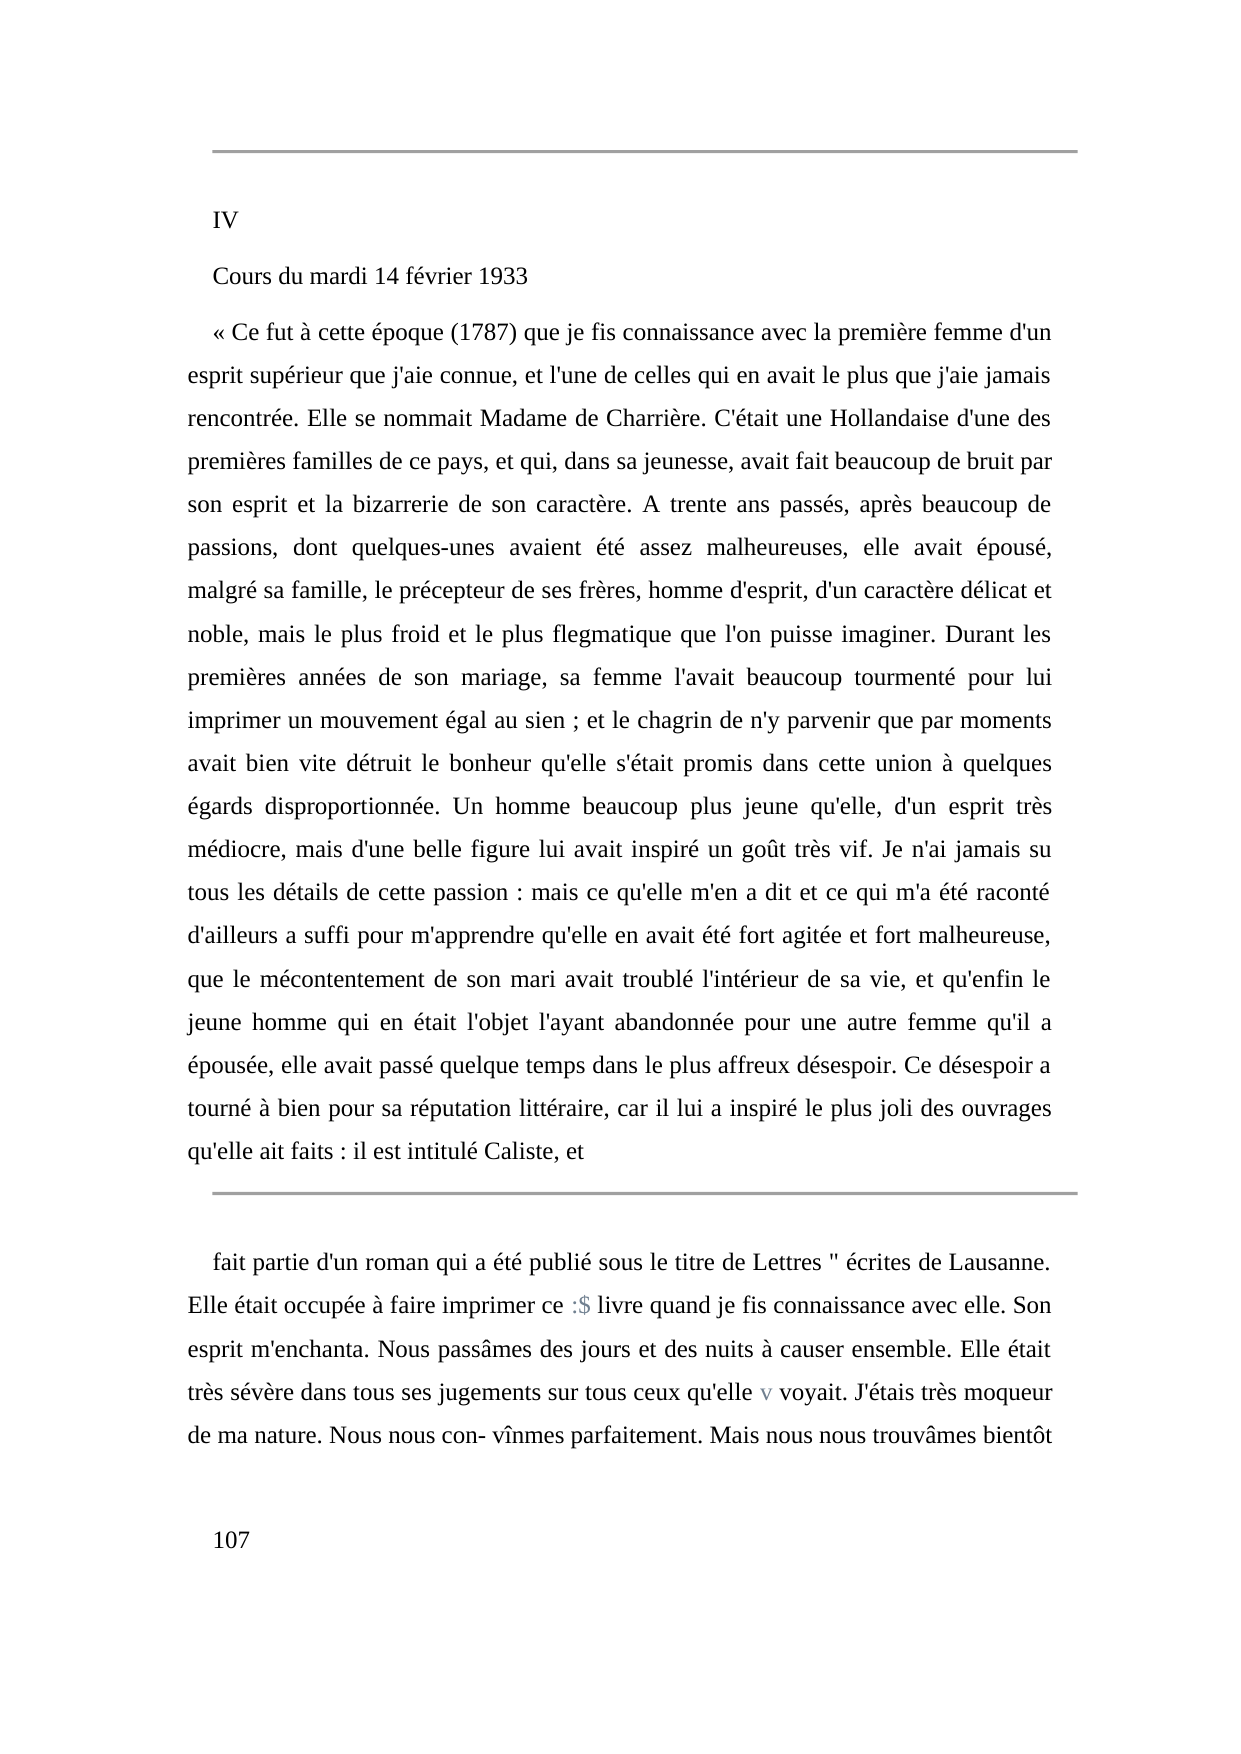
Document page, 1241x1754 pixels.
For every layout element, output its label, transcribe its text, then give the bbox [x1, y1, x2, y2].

text « Ce fut à cette époque (1787) que je fis connaissance avec la première femme d'un esprit supérieur que j'aie connue, et l'une de celles qui en avait le plus que j'aie jamais rencontrée. Elle se nommait Madame de Charrière. C'était une Hollandaise d'une des premières familles de ce pays, et qui, dans sa jeunesse, avait fait beaucoup de bruit par son esprit et la bizarrerie de son caractère. A trente ans passés, après beaucoup de passions, dont quelques-unes avaient été assez malheureuses, elle avait épousé, malgré sa famille, le précepteur de ses frères, homme d'esprit, d'un caractère délicat et noble, mais le plus froid et le plus flegmatique que l'on puisse imaginer. Durant les premières années de son mariage, sa femme l'avait beaucoup tourmenté pour lui imprimer un mouvement égal au sien ; et le chagrin de n'y parvenir que par moments avait bien vite détruit le bonheur qu'elle s'était promis dans cette union à quelques égards disproportionnée. Un homme beaucoup plus jeune qu'elle, d'un esprit très médiocre, mais d'une belle figure lui avait inspiré un goût très vif. Je n'ai jamais su tous les détails de cette passion : mais ce qu'elle m'en a dit et ce qui m'a été raconté d'ailleurs a suffi pour m'apprendre qu'elle en avait été fort agitée et fort malheureuse, que le mécontentement de son mari avait troublé l'intérieur de sa vie, et qu'enfin le jeune homme qui en était l'objet l'ayant abandonnée pour une autre femme qu'il a épousée, elle avait passé quelque temps dans le plus affreux désespoir. Ce désespoir a tourné à bien pour sa réputation littéraire, car il lui a inspiré le plus joli des ouvrages qu'elle ait faits : il est intitulé Caliste, et [187, 317, 1053, 1165]
text Cours du mardi 14 février 1933 [187, 261, 1053, 290]
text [187, 1247, 1053, 1449]
text IV [187, 206, 1053, 234]
